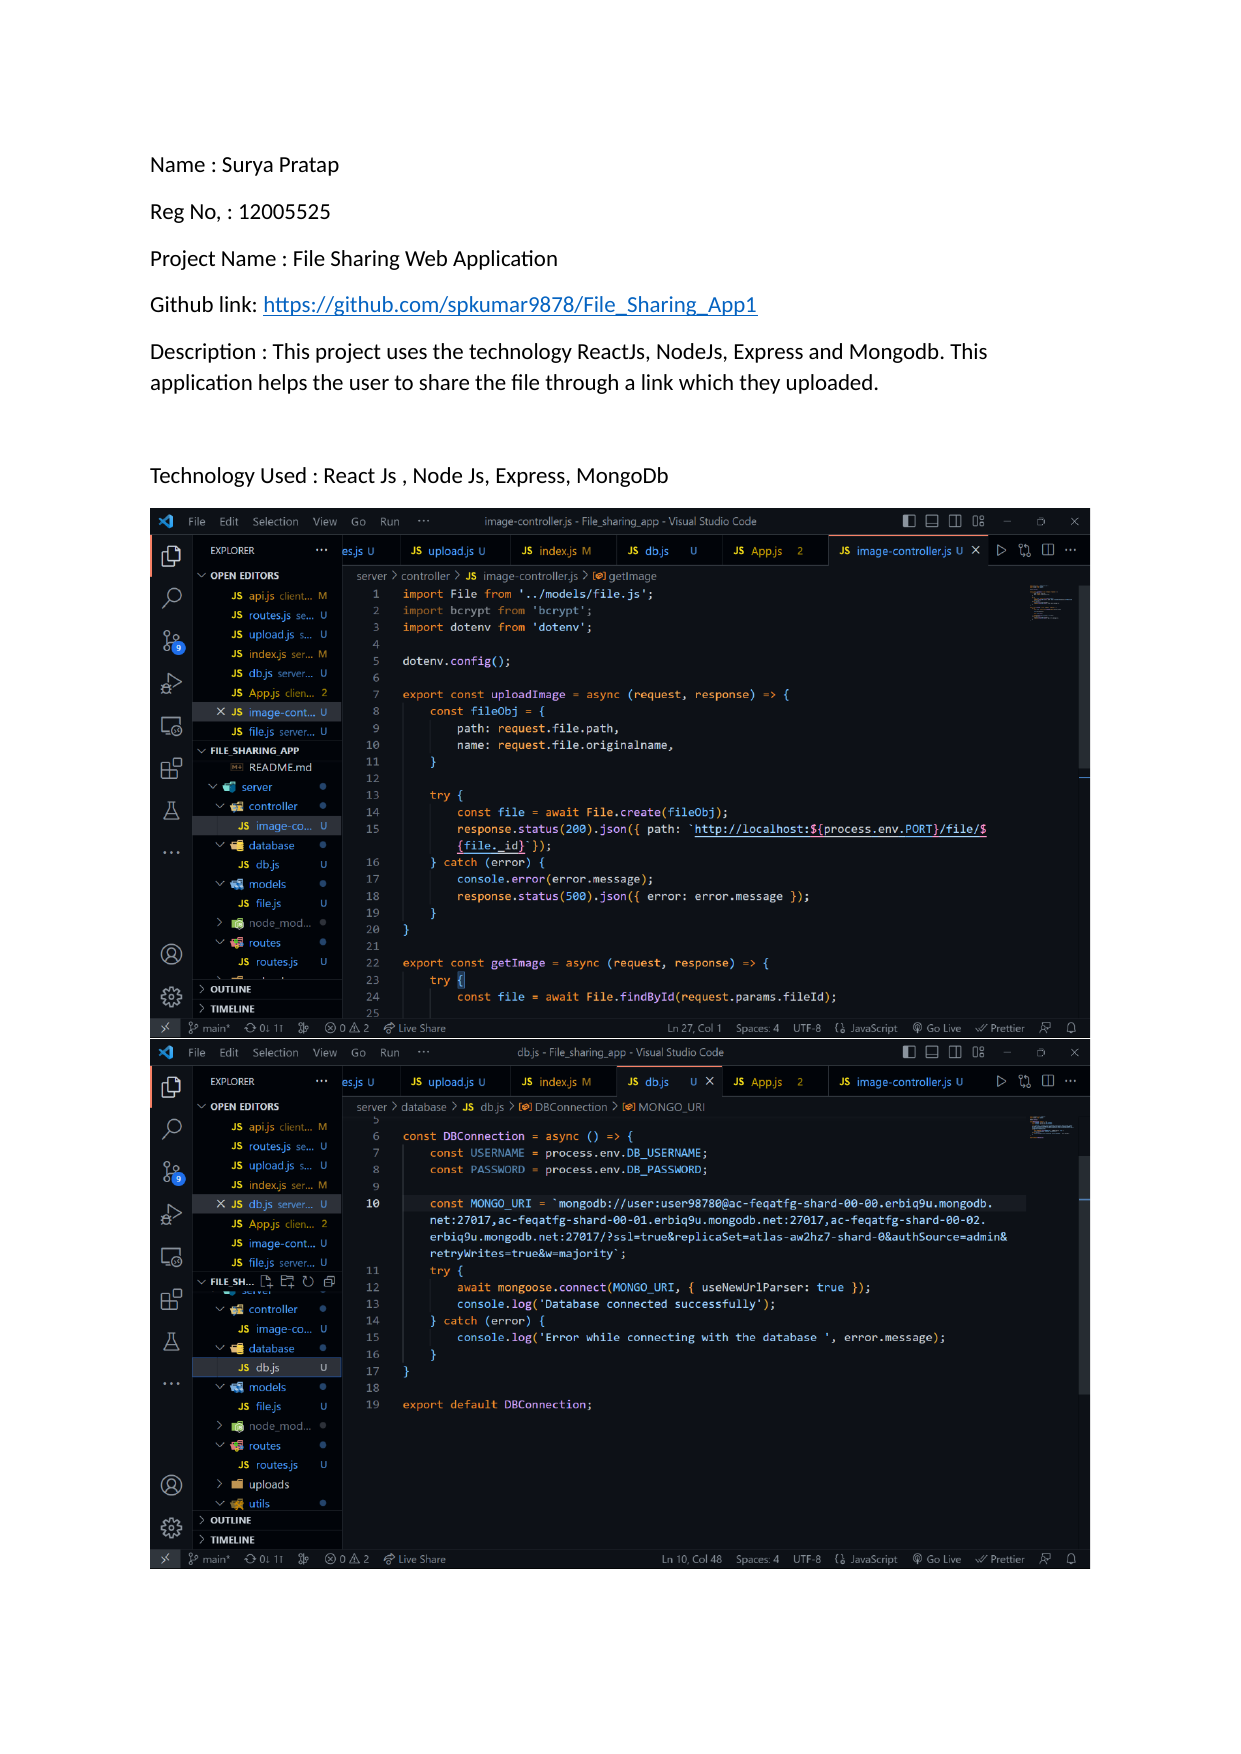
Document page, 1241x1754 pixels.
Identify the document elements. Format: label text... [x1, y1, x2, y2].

text Technology Used : React Js , Node Js, Express, MongoDb [150, 461, 1090, 489]
picture [150, 508, 1091, 1038]
text Github link: https://github.com/spkumar9878/File_Sharing_App1 [150, 291, 1090, 319]
text Name : Surya Pratap [150, 150, 1090, 178]
text Reg No, : 12005525 [150, 197, 1090, 225]
picture [150, 1039, 1091, 1569]
text Project Name : File Sharing Web Application [150, 244, 1090, 272]
text Description : This project uses the technology ReactJs, NodeJs, Express and Mongodb. This application helps the user to share the file through a link which they uploaded. [150, 337, 1090, 396]
